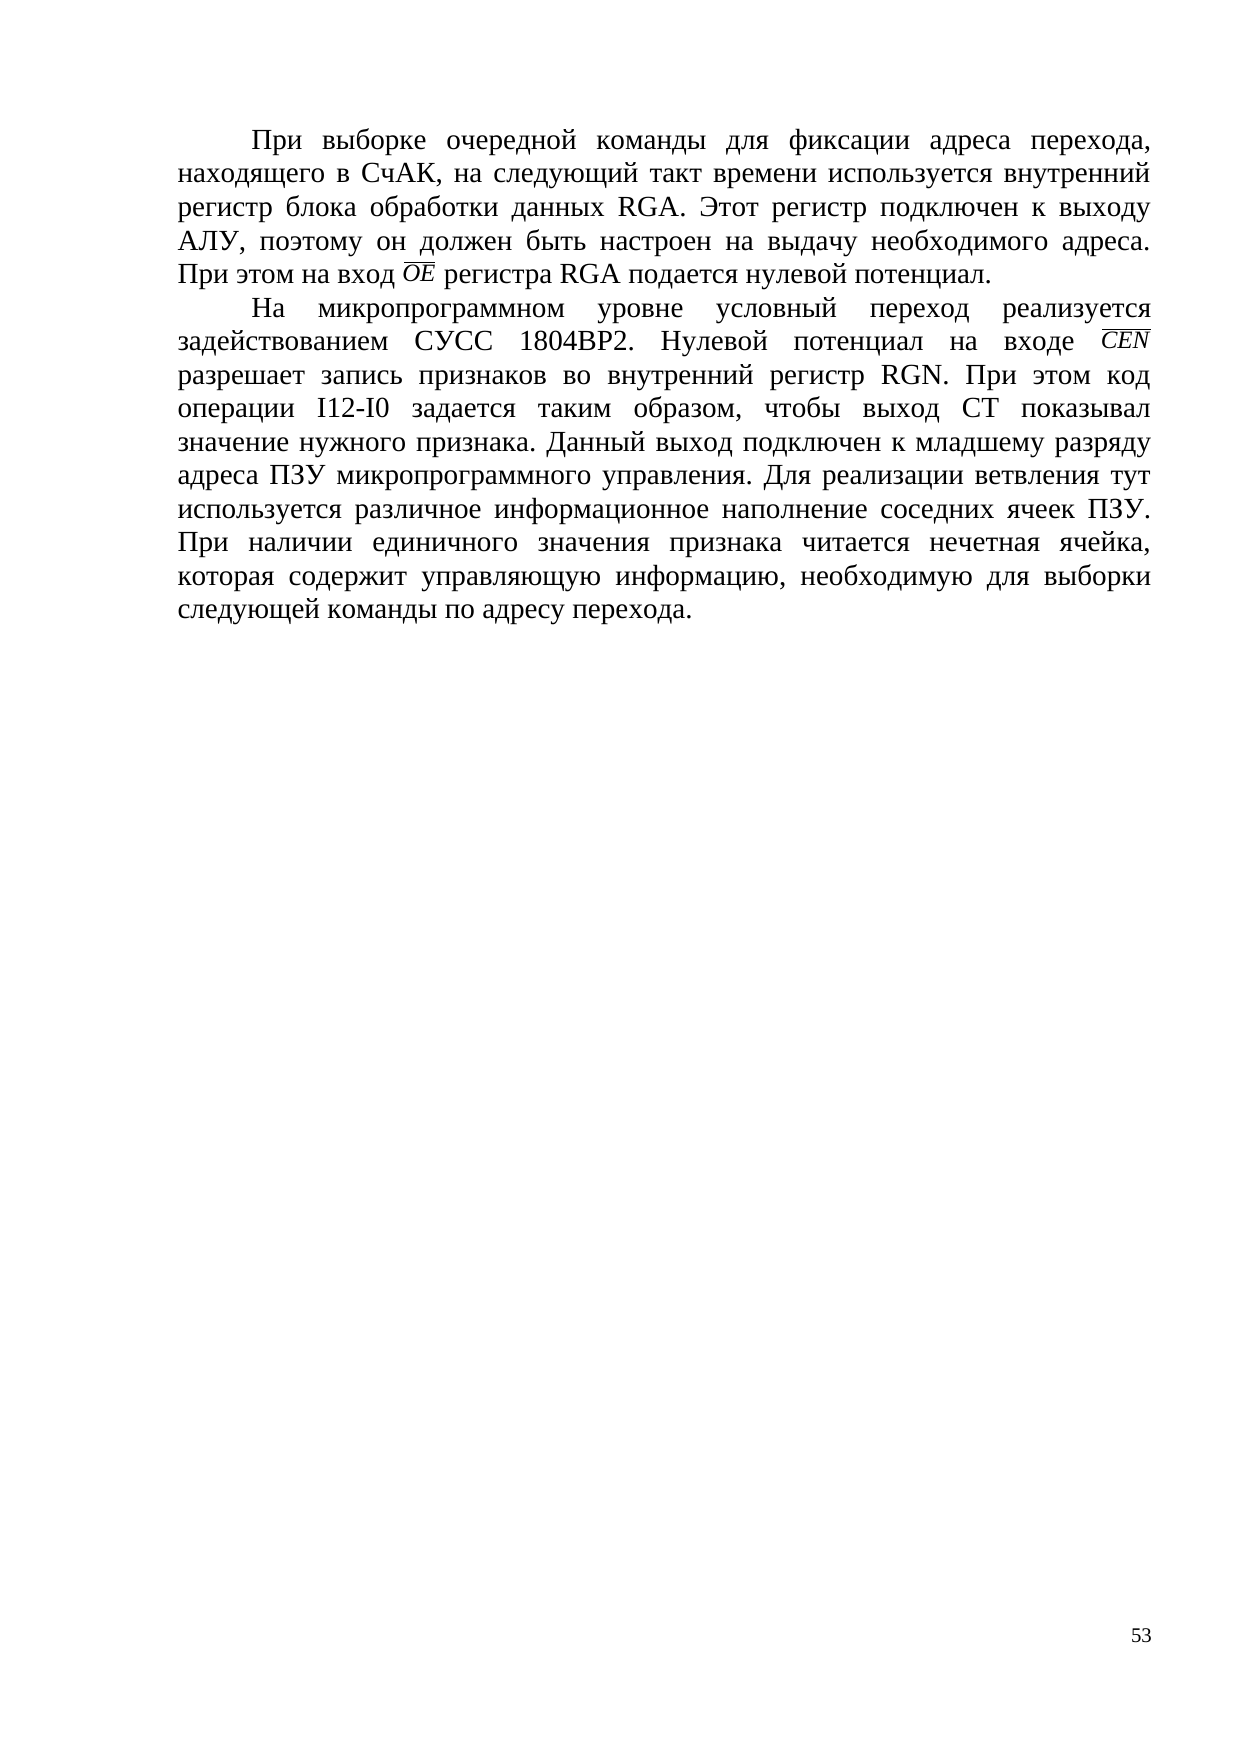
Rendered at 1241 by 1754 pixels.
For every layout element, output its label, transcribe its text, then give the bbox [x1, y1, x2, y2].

text При выборке очередной команды для фиксации адреса перехода, находящего в СчАК, на следующий такт времени используется внутренний регистр блока обработки данных RGA. Этот регистр подключен к выходу АЛУ, поэтому он должен быть настроен на выдачу необходимого адреса. При этом на вход регистра RGA подается нулевой потенциал. [177, 122, 1152, 290]
text На микропрограммном уровне условный переход реализуется задействованием СУСС 1804ВР2. Нулевой потенциал на входе разрешает запись признаков во внутренний регистр RGN. При этом код операции I12-I0 задается таким образом, чтобы выход CT показывал значение нужного признака. Данный выход подключен к младшему разряду адреса ПЗУ микропрограммного управления. Для реализации ветвления тут используется различное информационное наполнение соседних ячеек ПЗУ. При наличии единичного значения признака читается нечетная ячейка, которая содержит управляющую информацию, необходимую для выборки следующей команды по адресу перехода. [177, 290, 1152, 625]
